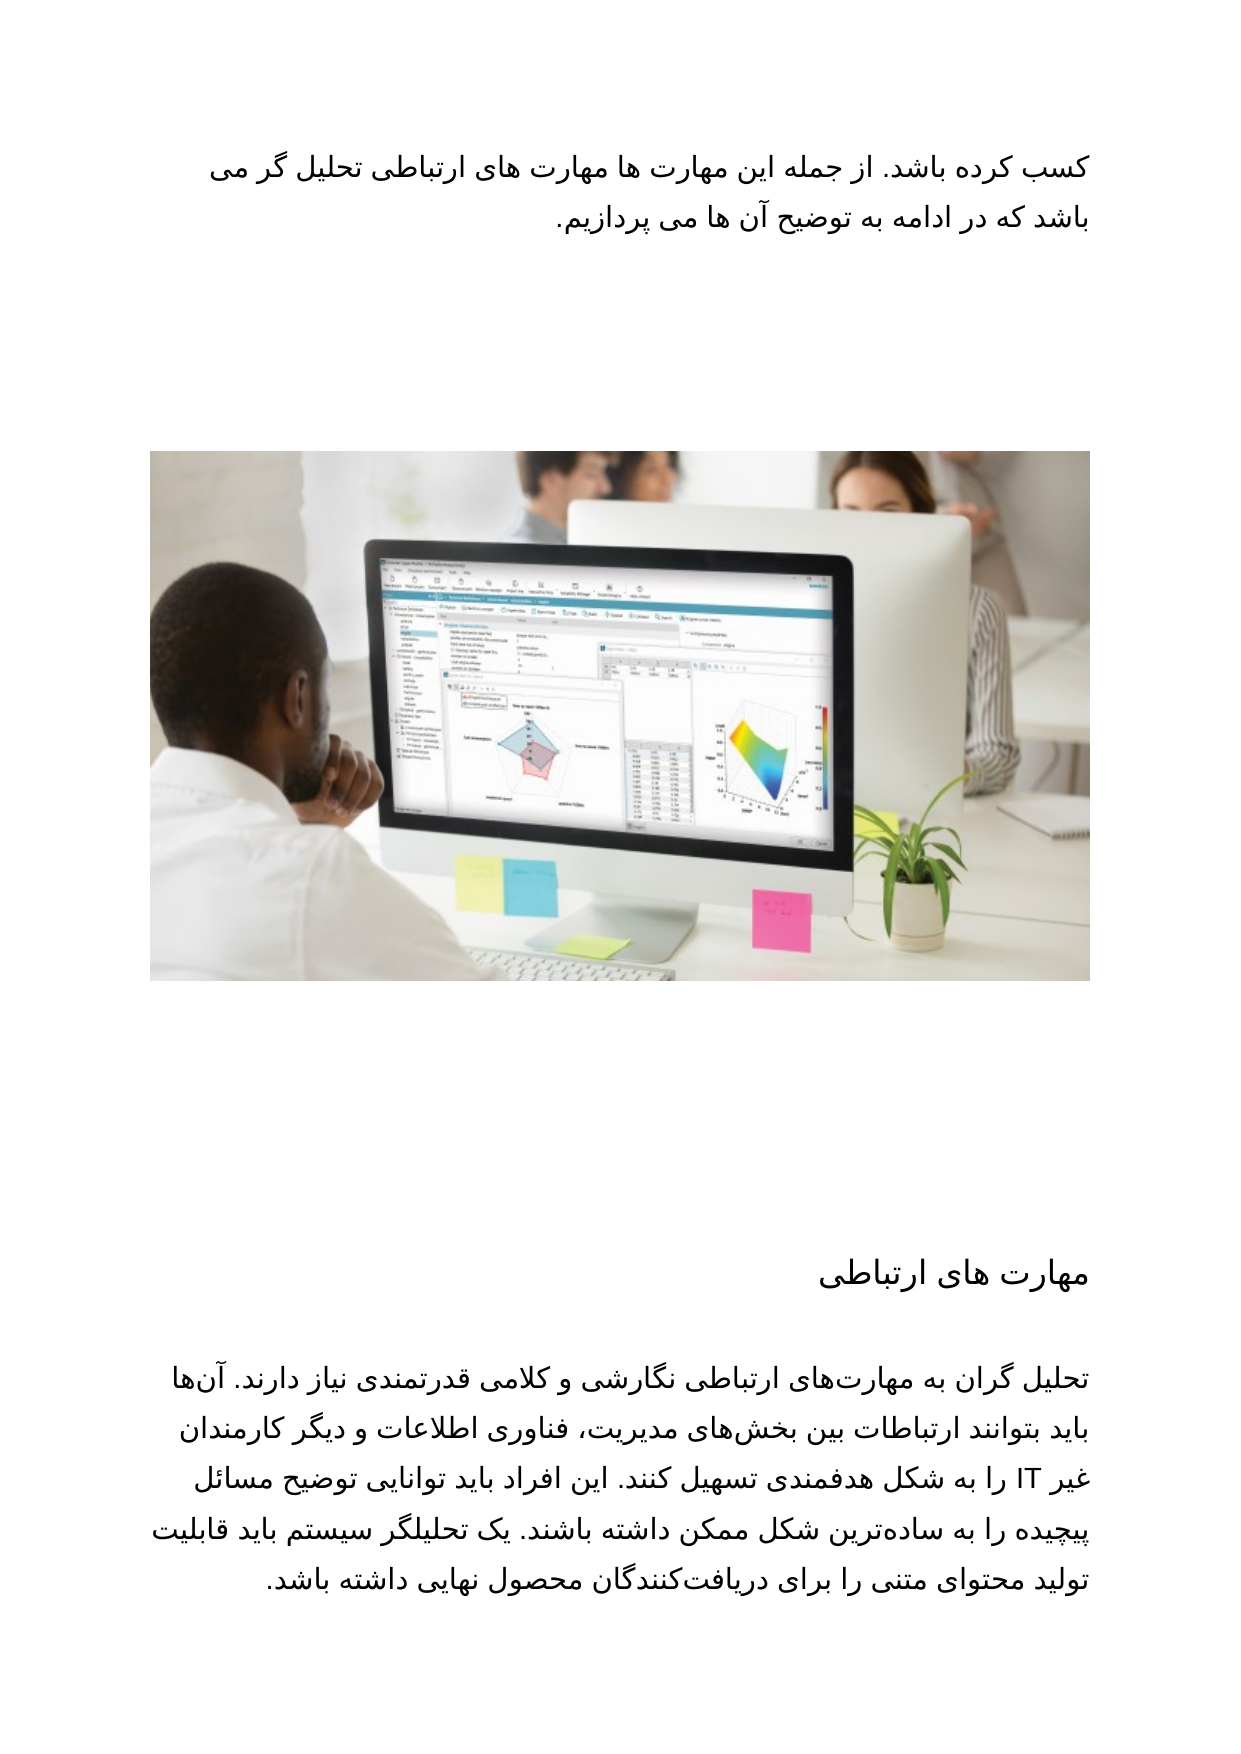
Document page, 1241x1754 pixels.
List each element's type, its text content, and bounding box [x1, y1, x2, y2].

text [150, 150, 1090, 234]
picture [150, 451, 1090, 981]
text تحلیل گران به مهارت‌های ارتباطی نگارشی و کلامی قدرتمندی نیاز دارند. آن‌ها باید بتوانند ارتباطات بین بخش‌های مدیریت، فناوری اطلاعات و دیگر کارمندان غیر IT را به شکل هدفمندی تسهیل کنند. این افراد باید توانایی توضیح مسائل پیچیده را به ساده‌ترین شکل ممکن داشته باشند. یک تحلیلگر سیستم باید قابلیت تولید محتوای متنی را برای دریافت‌کنندگان محصول نهایی داشته باشد. [150, 1361, 1090, 1596]
text مهارت های ارتباطی [150, 1253, 1090, 1291]
